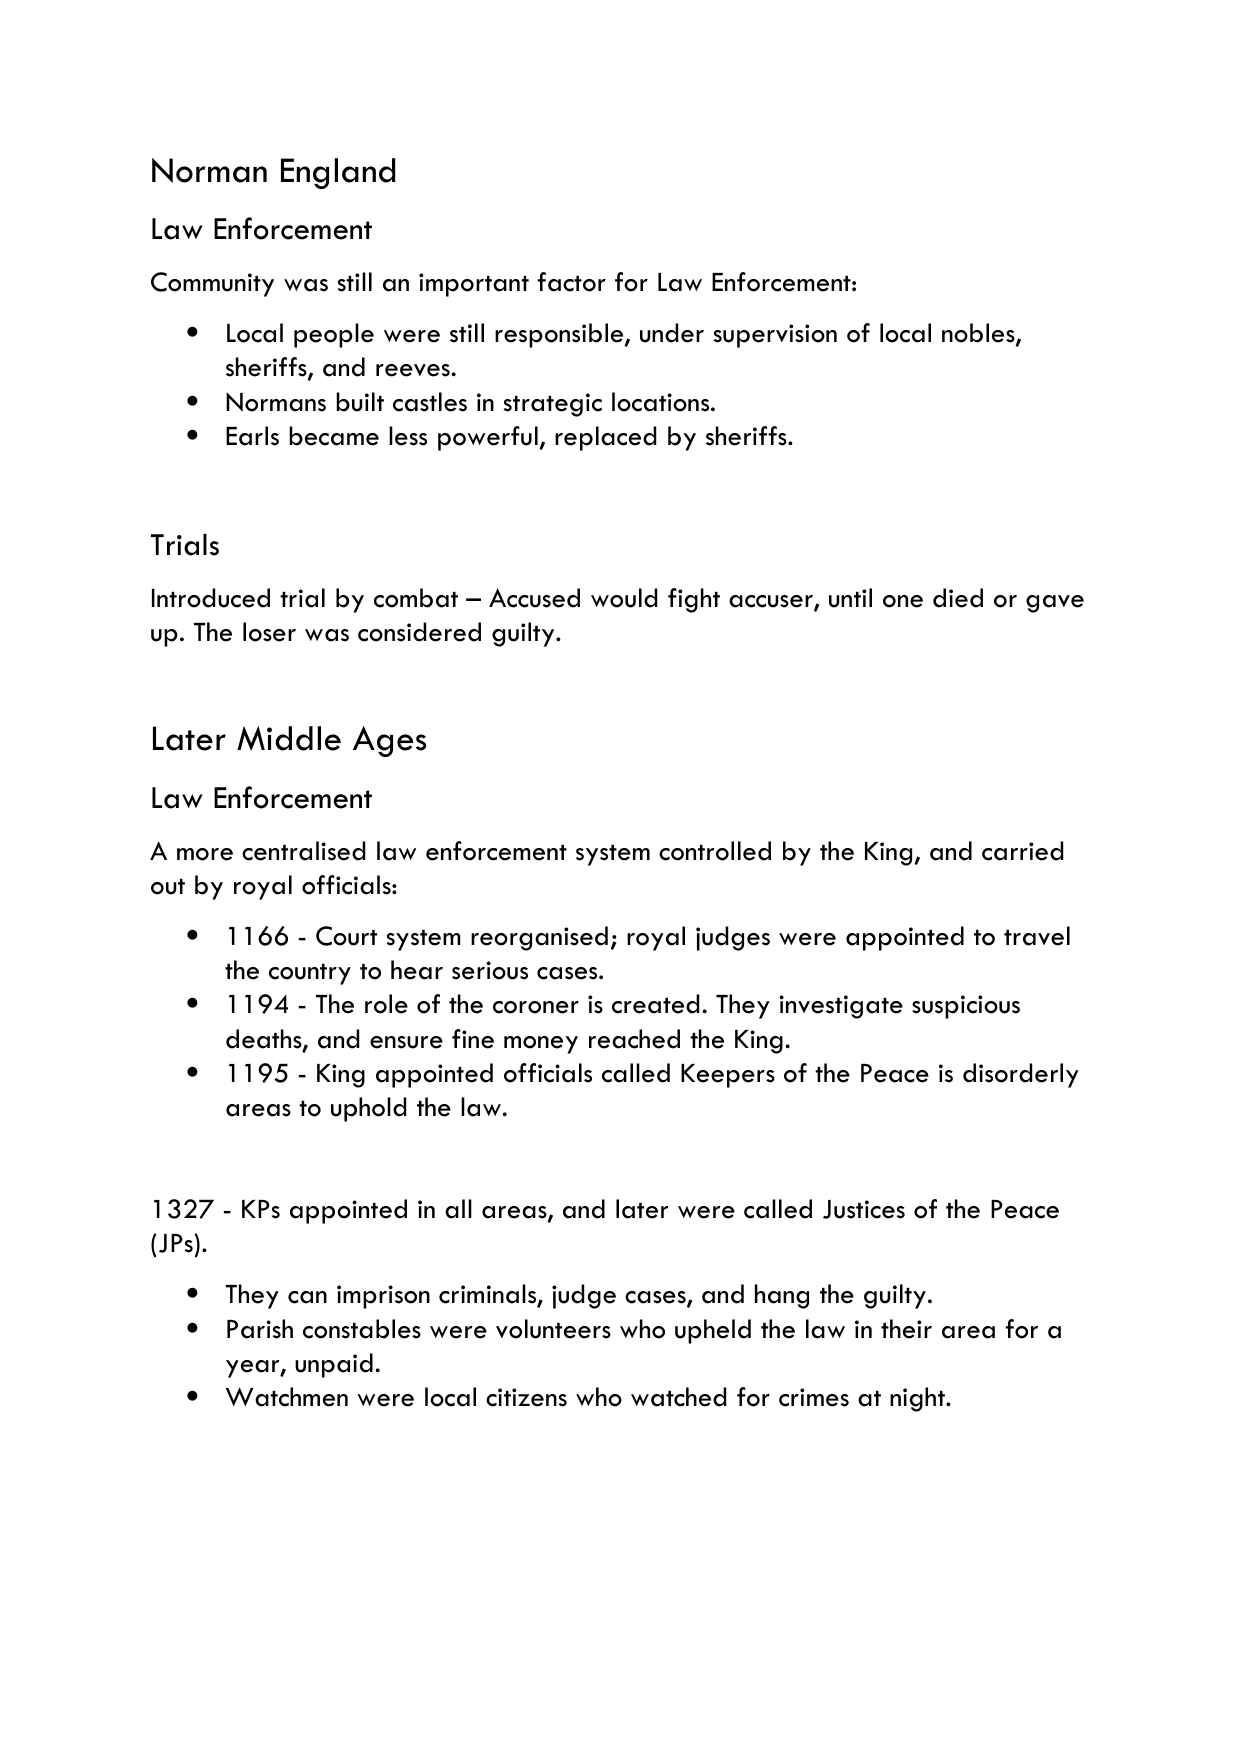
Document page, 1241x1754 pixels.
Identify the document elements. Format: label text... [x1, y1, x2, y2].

list Parish constables were volunteers who upheld the law in their area for a year, unpaid. [187, 1313, 1090, 1379]
text Community was still an important factor for Law Enforcement: [150, 266, 1090, 298]
list They can imprison criminals, judge cases, and hang the guilty. [187, 1279, 1090, 1311]
text Trials [150, 527, 1090, 563]
list Watchmen were local citizens who watched for crimes at night. [187, 1382, 1090, 1413]
text A more centralised law enforcement system controlled by the King, and carried out by royal officials: [150, 835, 1090, 901]
text 1327 - KPs appointed in all areas, and later were called Justices of the Peace (JPs). [150, 1194, 1090, 1260]
list 1195 - King appointed officials called Keepers of the Peace is disorderly areas to uphold the law. [187, 1057, 1090, 1123]
text Later Middle Ages [150, 719, 1090, 759]
list 1194 - The role of the coroner is created. They investigate suspicious deaths, and ensure fine money reached the King. [187, 989, 1090, 1055]
list Earls became less powerful, replaced by sheriffs. [187, 420, 1090, 452]
text Norman England [150, 150, 1090, 191]
text Law Enforcement [150, 211, 1090, 247]
text Introduced trial by combat – Accused would fight accuser, until one died or gave up. The loser was considered guilty. [150, 583, 1090, 649]
list Local people were still responsible, under supervision of local nobles, sheriffs, and reeves. [187, 317, 1090, 383]
text Law Enforcement [150, 779, 1090, 816]
list 1166 - Court system reorganised; royal judges were appointed to travel the country to hear serious cases. [187, 920, 1090, 986]
list Normans built castles in strategic locations. [187, 386, 1090, 418]
